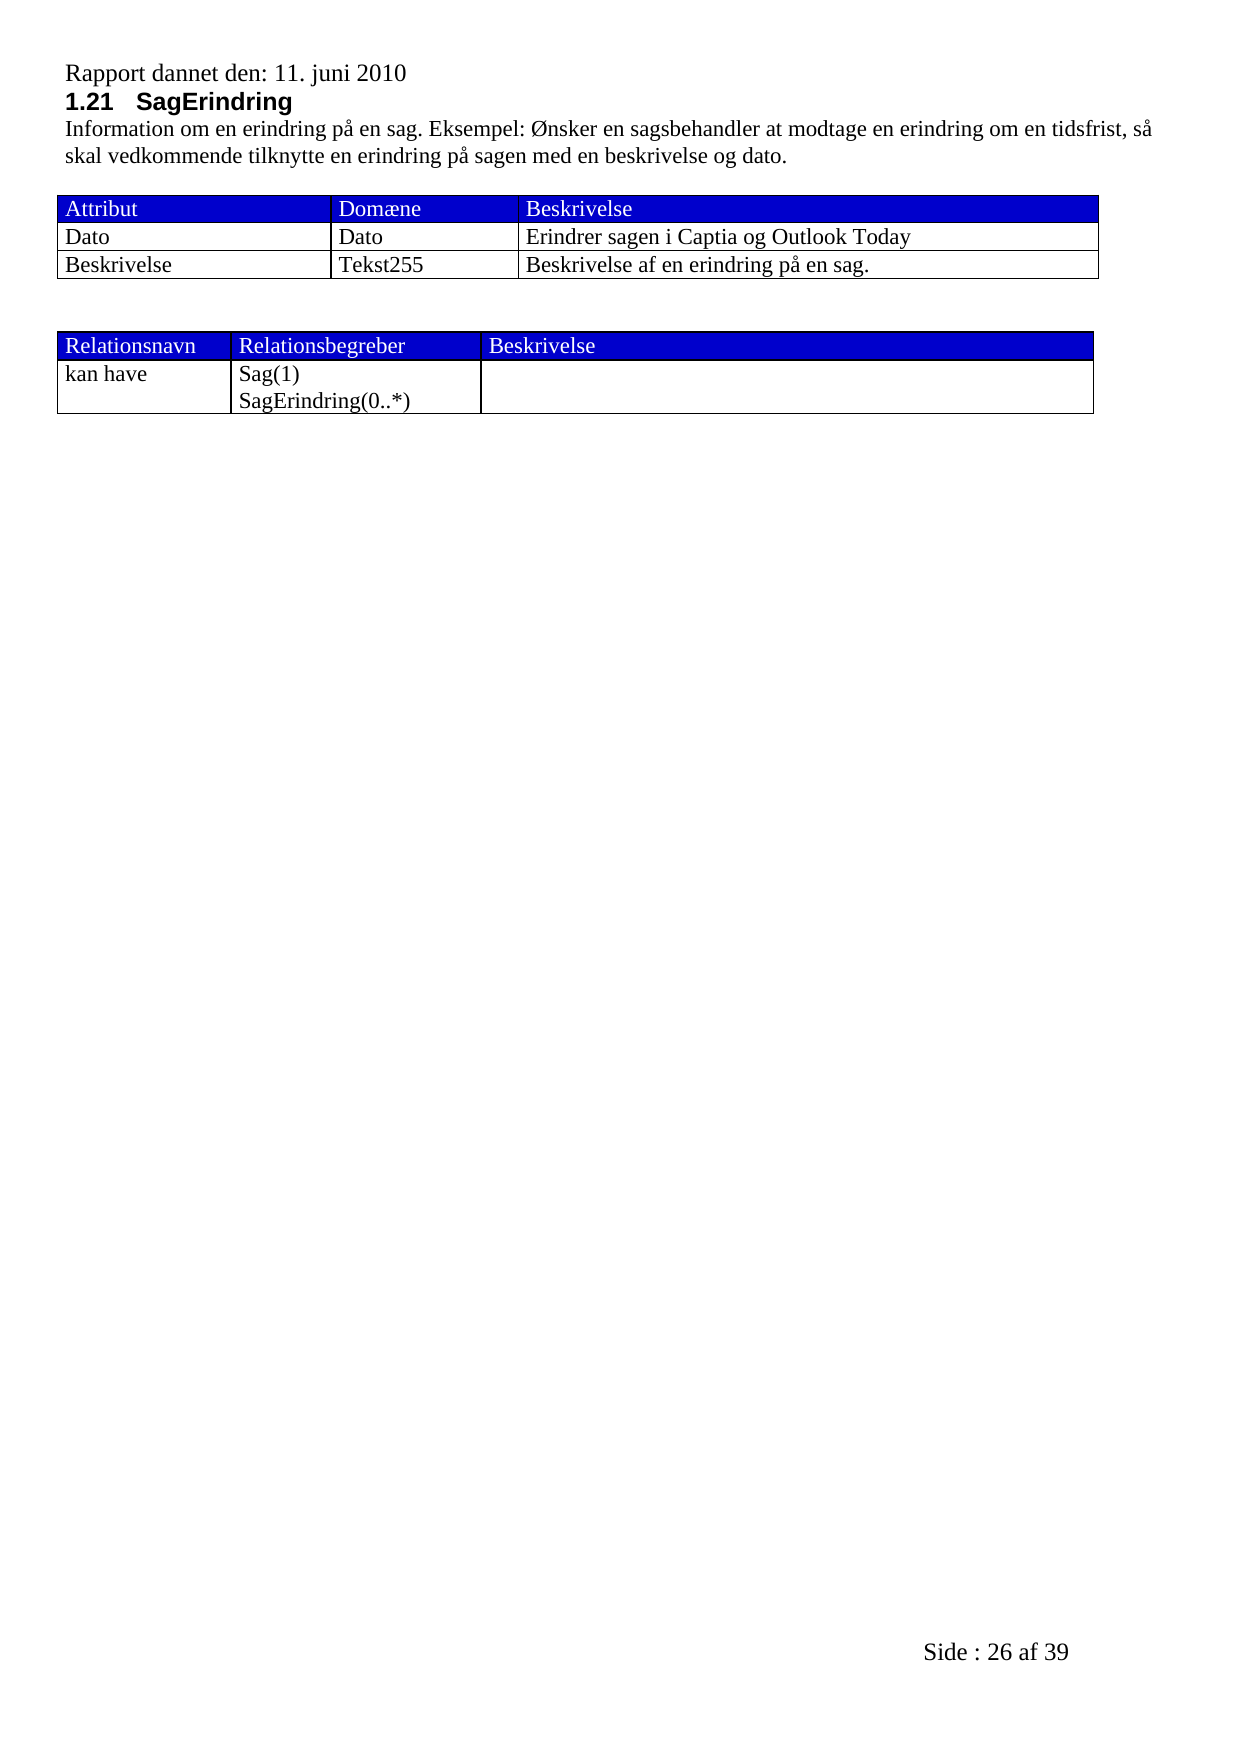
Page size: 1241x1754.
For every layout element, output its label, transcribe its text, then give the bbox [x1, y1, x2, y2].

table_cell Dato [58, 223, 330, 250]
table_header Beskrivelse [482, 333, 1093, 359]
table_cell Sag(1) SagErindring(0..*) [232, 361, 480, 413]
table_cell Beskrivelse [58, 251, 330, 278]
table_cell Erindrer sagen i Captia og Outlook Today [519, 223, 1098, 250]
table_cell kan have [58, 361, 230, 413]
table_cell Dato [332, 223, 518, 250]
subtitle SagErindring [65, 87, 1181, 115]
table_cell [482, 361, 1093, 413]
table_header Relationsbegreber [232, 333, 480, 359]
table_header Domæne [332, 196, 518, 222]
table_header Attribut [58, 196, 330, 222]
text Information om en erindring på en sag. Eksempel: Ønsker en sagsbehandler at modtage en erindring om en tidsfrist, så skal vedkommende tilknytte en erindring på sagen med en beskrivelse og dato. [65, 115, 1181, 168]
table_header Relationsnavn [58, 333, 230, 359]
table_cell Tekst255 [332, 251, 518, 278]
table_header Beskrivelse [519, 196, 1098, 222]
table_cell Beskrivelse af en erindring på en sag. [519, 251, 1098, 278]
